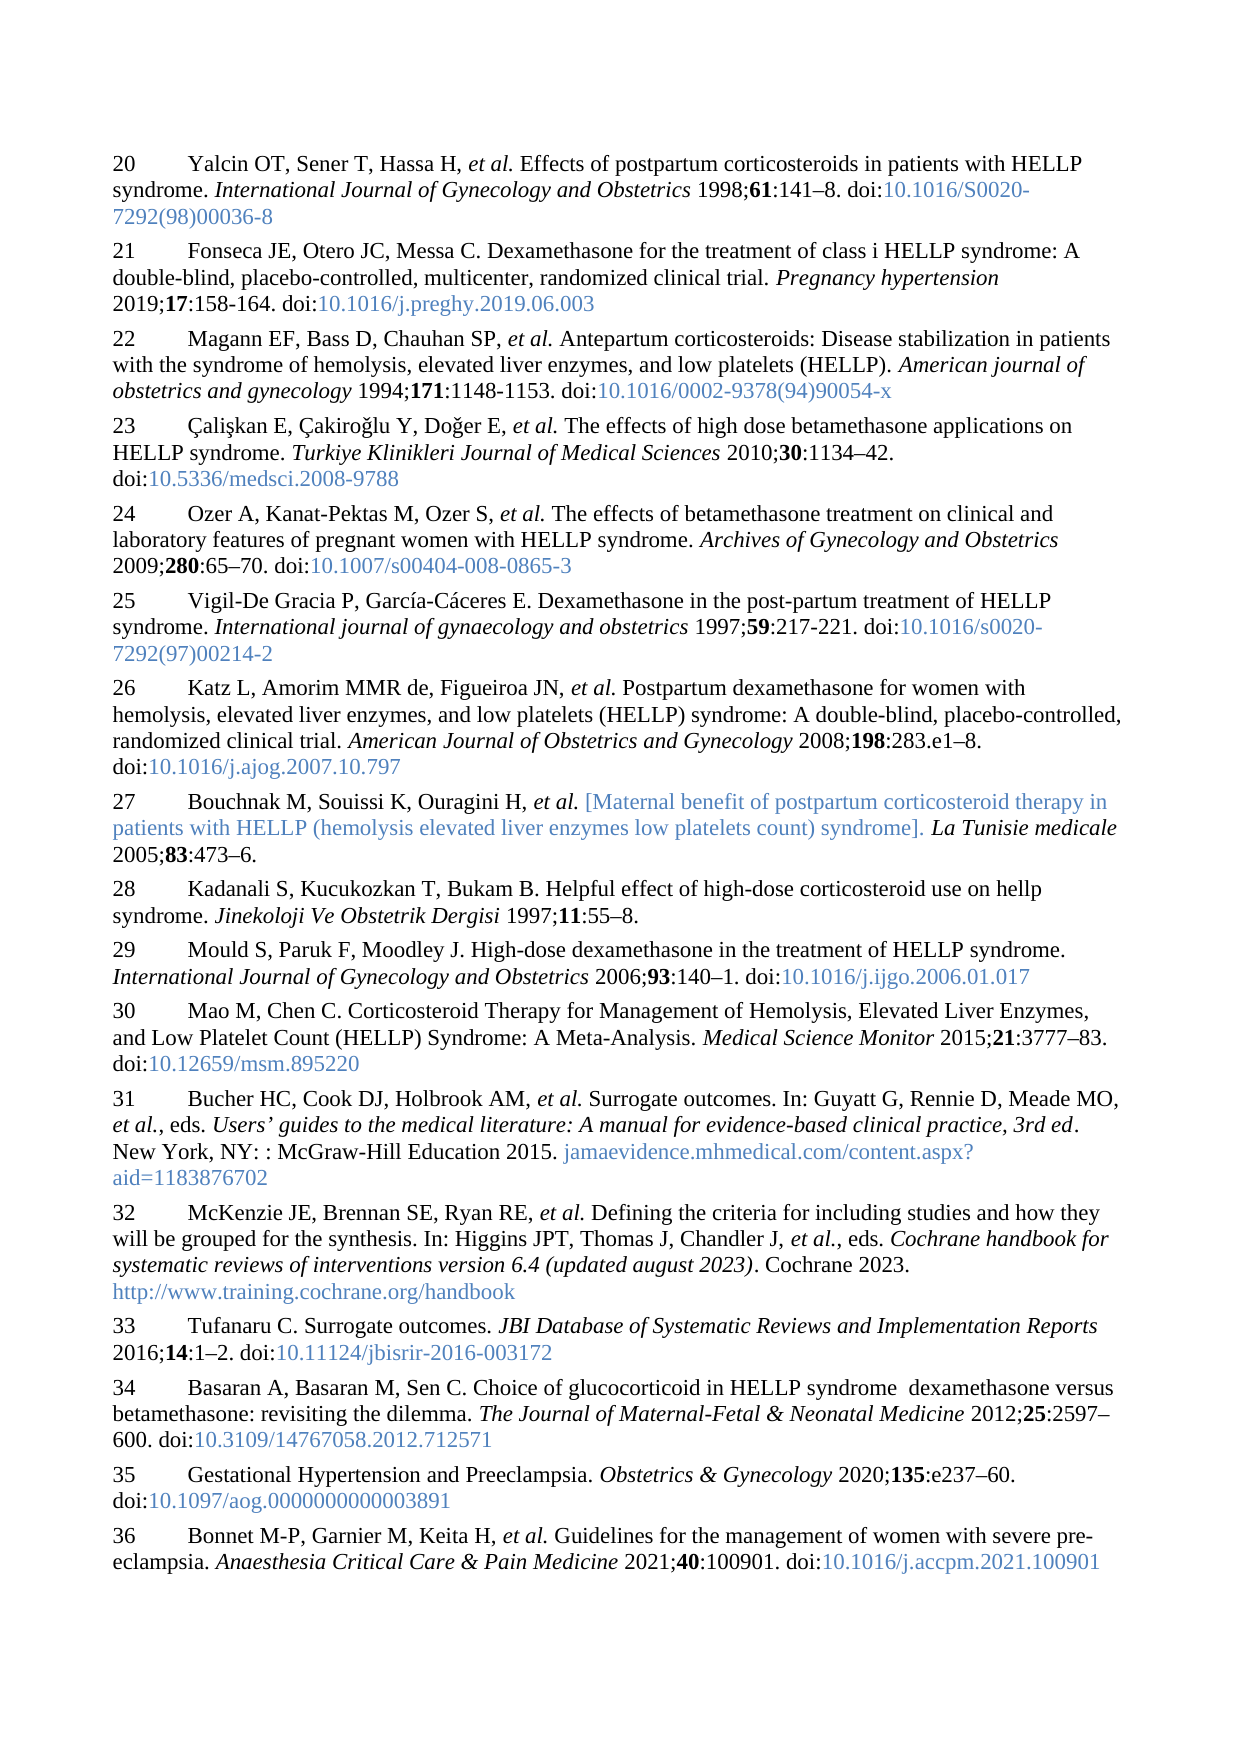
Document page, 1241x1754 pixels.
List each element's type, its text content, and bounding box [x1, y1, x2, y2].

text 29 Mould S, Paruk F, Moodley J. High-dose dexamethasone in the treatment of HELLP syndrome. International Journal of Gynecology and Obstetrics 2006;93:140–1. doi:10.1016/j.ijgo.2006.01.017 [112, 937, 1128, 989]
text 25 Vigil-De Gracia P, García-Cáceres E. Dexamethasone in the post-partum treatment of HELLP syndrome. International journal of gynaecology and obstetrics 1997;59:217‐221. doi:10.1016/s0020-7292(97)00214-2 [112, 587, 1128, 666]
text 21 Fonseca JE, Otero JC, Messa C. Dexamethasone for the treatment of class i HELLP syndrome: A double-blind, placebo-controlled, multicenter, randomized clinical trial. Pregnancy hypertension 2019;17:158‐164. doi:10.1016/j.preghy.2019.06.003 [112, 237, 1128, 316]
text 22 Magann EF, Bass D, Chauhan SP, et al. Antepartum corticosteroids: Disease stabilization in patients with the syndrome of hemolysis, elevated liver enzymes, and low platelets (HELLP). American journal of obstetrics and gynecology 1994;171:1148‐1153. doi:10.1016/0002-9378(94)90054-x [112, 325, 1128, 404]
text 33 Tufanaru C. Surrogate outcomes. JBI Database of Systematic Reviews and Implementation Reports 2016;14:1–2. doi:10.11124/jbisrir-2016-003172 [112, 1312, 1128, 1365]
text 28 Kadanali S, Kucukozkan T, Bukam B. Helpful effect of high-dose corticosteroid use on hellp syndrome. Jinekoloji Ve Obstetrik Dergisi 1997;11:55–8. [112, 876, 1128, 928]
text 23 Çalişkan E, Çakiroǧlu Y, Doǧer E, et al. The effects of high dose betamethasone applications on HELLP syndrome. Turkiye Klinikleri Journal of Medical Sciences 2010;30:1134–42. doi:10.5336/medsci.2008-9788 [112, 412, 1128, 491]
text 27 Bouchnak M, Souissi K, Ouragini H, et al. [Maternal benefit of postpartum corticosteroid therapy in patients with HELLP (hemolysis elevated liver enzymes low platelets count) syndrome]. La Tunisie medicale 2005;83:473–6. [112, 788, 1128, 867]
text 36 Bonnet M-P, Garnier M, Keita H, et al. Guidelines for the management of women with severe pre-eclampsia. Anaesthesia Critical Care & Pain Medicine 2021;40:100901. doi:10.1016/j.accpm.2021.100901 [112, 1522, 1128, 1575]
text 30 Mao M, Chen C. Corticosteroid Therapy for Management of Hemolysis, Elevated Liver Enzymes, and Low Platelet Count (HELLP) Syndrome: A Meta-Analysis. Medical Science Monitor 2015;21:3777–83. doi:10.12659/msm.895220 [112, 998, 1128, 1077]
text 32 McKenzie JE, Brennan SE, Ryan RE, et al. Defining the criteria for including studies and how they will be grouped for the synthesis. In: Higgins JPT, Thomas J, Chandler J, et al., eds. Cochrane handbook for systematic reviews of interventions version 6.4 (updated august 2023). Cochrane 2023. http://www.training.cochrane.org/handbook [112, 1199, 1128, 1304]
text 26 Katz L, Amorim MMR de, Figueiroa JN, et al. Postpartum dexamethasone for women with hemolysis, elevated liver enzymes, and low platelets (HELLP) syndrome: A double-blind, placebo-controlled, randomized clinical trial. American Journal of Obstetrics and Gynecology 2008;198:283.e1–8. doi:10.1016/j.ajog.2007.10.797 [112, 674, 1128, 780]
text 34 Basaran A, Basaran M, Sen C. Choice of glucocorticoid in HELLP syndrome dexamethasone versus betamethasone: revisiting the dilemma. The Journal of Maternal-Fetal & Neonatal Medicine 2012;25:2597–600. doi:10.3109/14767058.2012.712571 [112, 1373, 1128, 1453]
text 35 Gestational Hypertension and Preeclampsia. Obstetrics & Gynecology 2020;135:e237–60. doi:10.1097/aog.0000000000003891 [112, 1461, 1128, 1514]
text 31 Bucher HC, Cook DJ, Holbrook AM, et al. Surrogate outcomes. In: Guyatt G, Rennie D, Meade MO, et al., eds. Users’ guides to the medical literature: A manual for evidence-based clinical practice, 3rd ed. New York, NY: : McGraw-Hill Education 2015. jamaevidence.mhmedical.com/content.aspx?aid=1183876702 [112, 1085, 1128, 1190]
text 20 Yalcin OT, Sener T, Hassa H, et al. Effects of postpartum corticosteroids in patients with HELLP syndrome. International Journal of Gynecology and Obstetrics 1998;61:141–8. doi:10.1016/S0020-7292(98)00036-8 [112, 150, 1128, 229]
